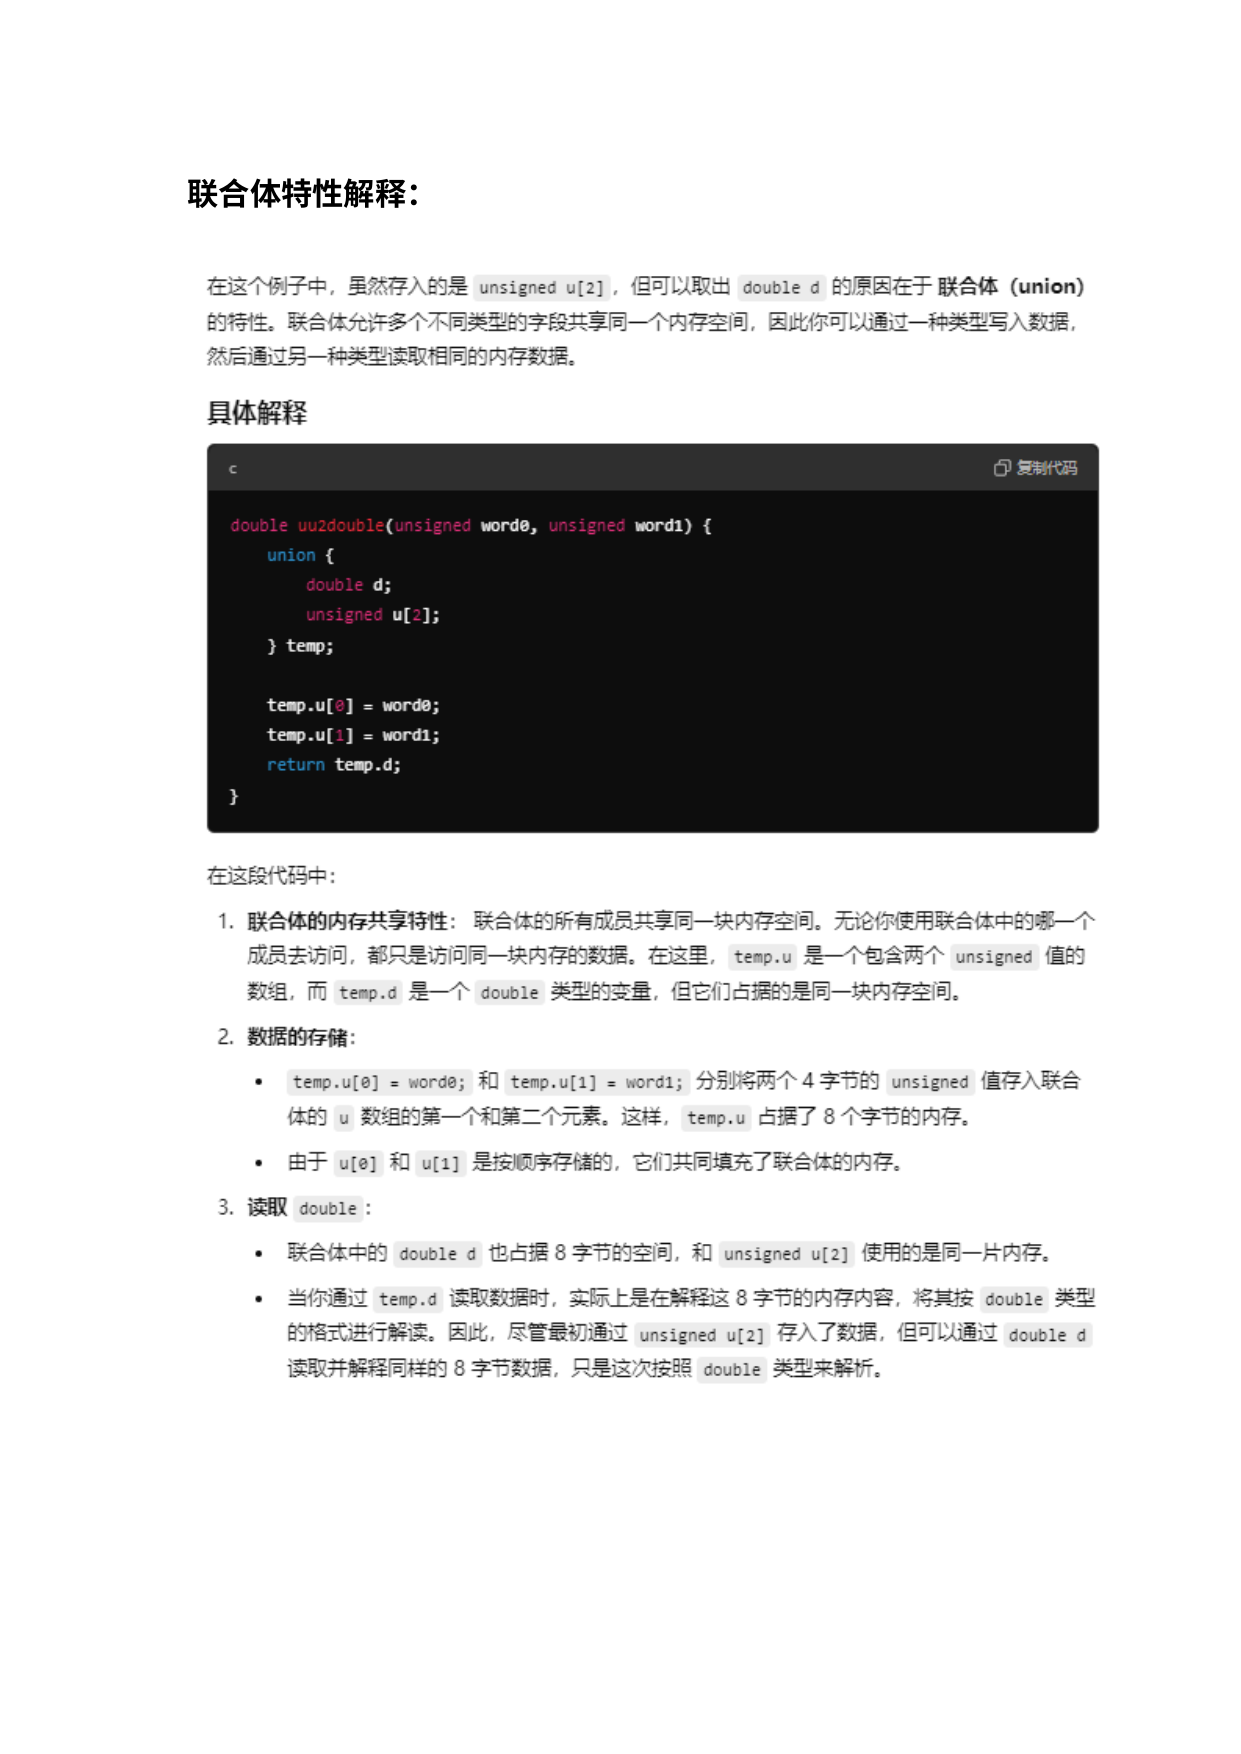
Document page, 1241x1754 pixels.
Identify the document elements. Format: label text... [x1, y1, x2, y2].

subtitle 联合体特性解释： [187, 151, 1053, 232]
picture [187, 250, 1200, 1390]
